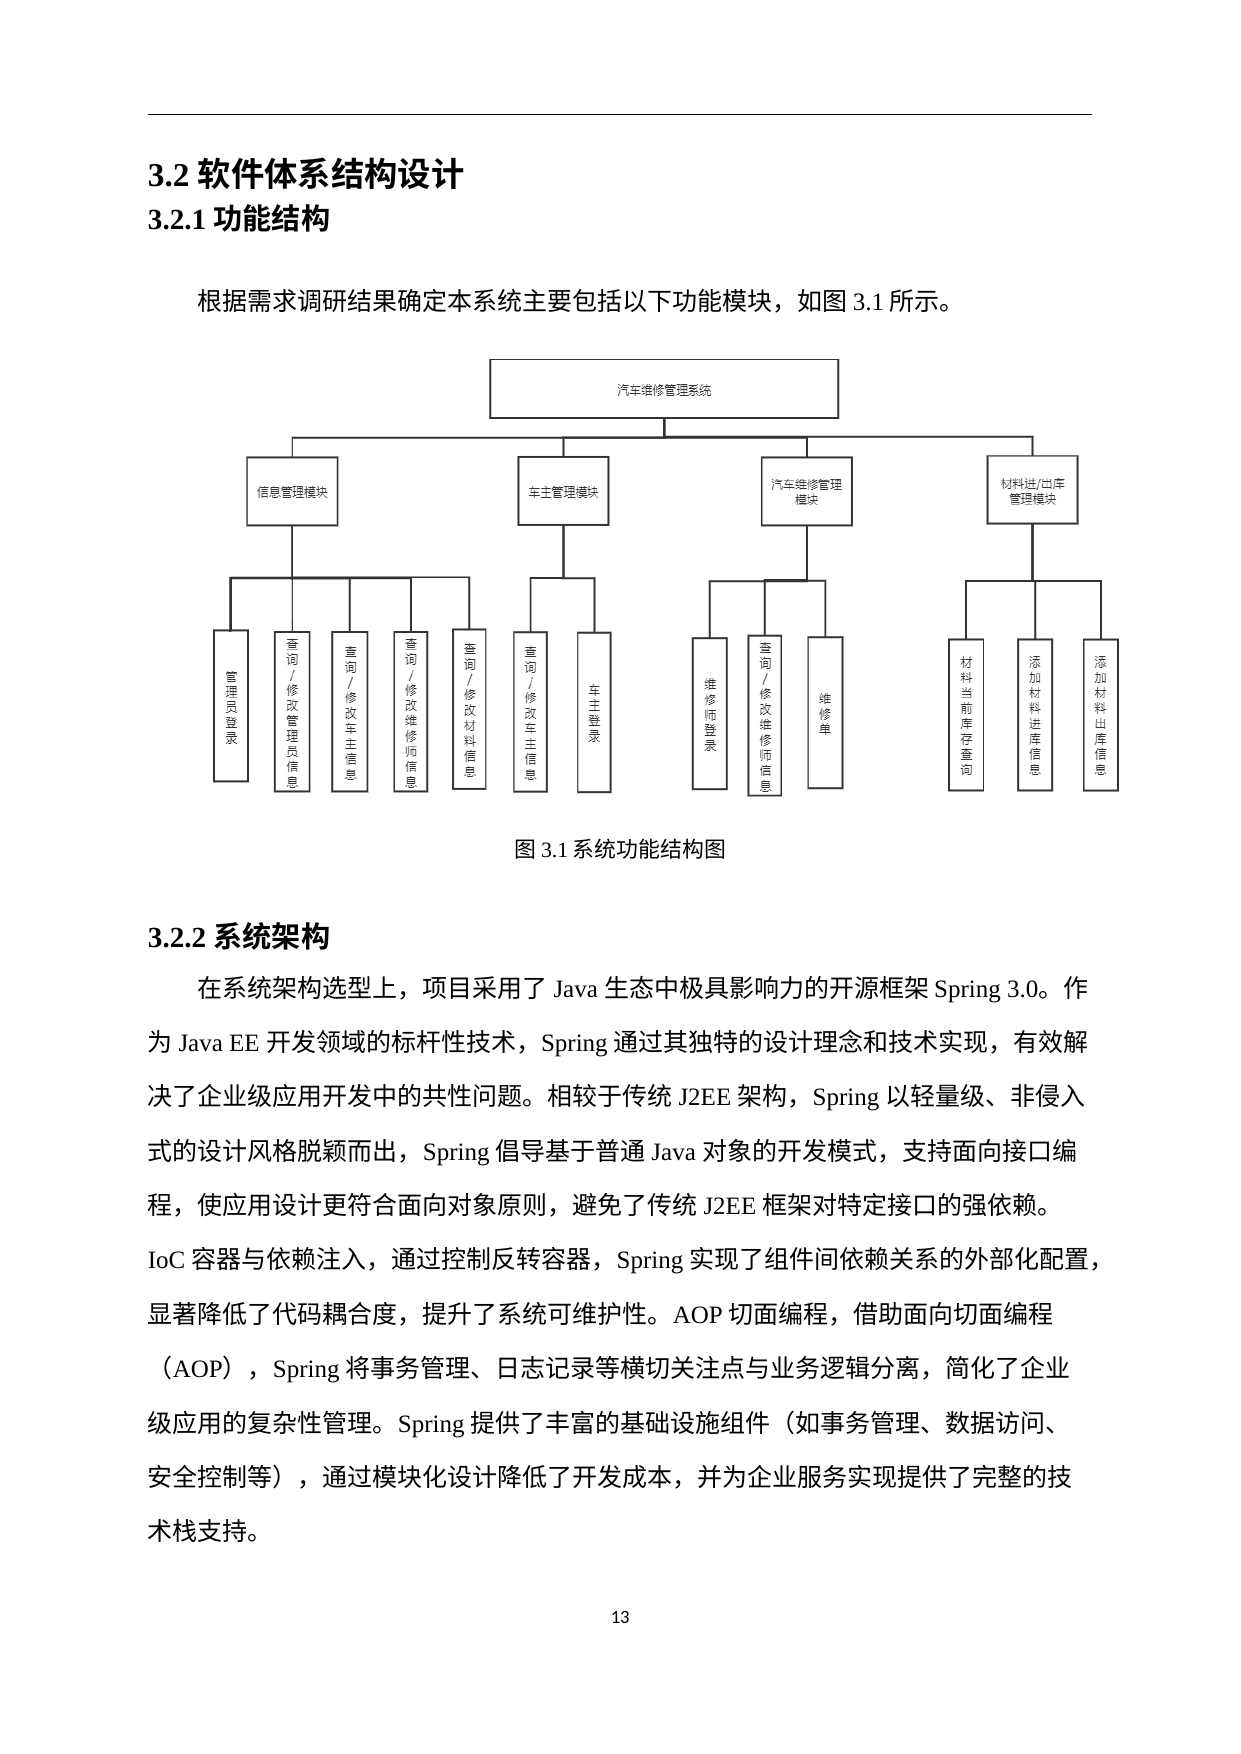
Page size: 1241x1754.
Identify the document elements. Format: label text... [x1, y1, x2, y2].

text 在系统架构选型上，项目采用了 Java 生态中极具影响力的开源框架Spring 3.0。作为 Java EE 开发领域的标杆性技术，Spring 通过其独特的设计理念和技术实现，有效解决了企业级应用开发中的共性问题。相较于传统 J2EE 架构，Spring 以轻量级、非侵入式的设计风格脱颖而出，Spring 倡导基于普通 Java 对象的开发模式，支持面向接口编程，使应用设计更符合面向对象原则，避免了传统 J2EE 框架对特定接口的强依赖。IoC 容器与依赖注入，通过控制反转容器，Spring 实现了组件间依赖关系的外部化配置，显著降低了代码耦合度，提升了系统可维护性。AOP 切面编程，借助面向切面编程（AOP），Spring 将事务管理、日志记录等横切关注点与业务逻辑分离，简化了企业级应用的复杂性管理。Spring 提供了丰富的基础设施组件（如事务管理、数据访问、安全控制等），通过模块化设计降低了开发成本，并为企业服务实现提供了完整的技术栈支持。 [148, 968, 1092, 1548]
picture [191, 335, 1140, 819]
text 3.2 软件体系结构设计 [148, 148, 1092, 196]
text 根据需求调研结果确定本系统主要包括以下功能模块，如图3.1所示。 [148, 281, 1092, 318]
text 图3.1系统功能结构图 [148, 832, 1092, 864]
text 3.2.2 系统架构 [148, 913, 1092, 956]
text 3.2.1 功能结构 [148, 196, 1092, 238]
